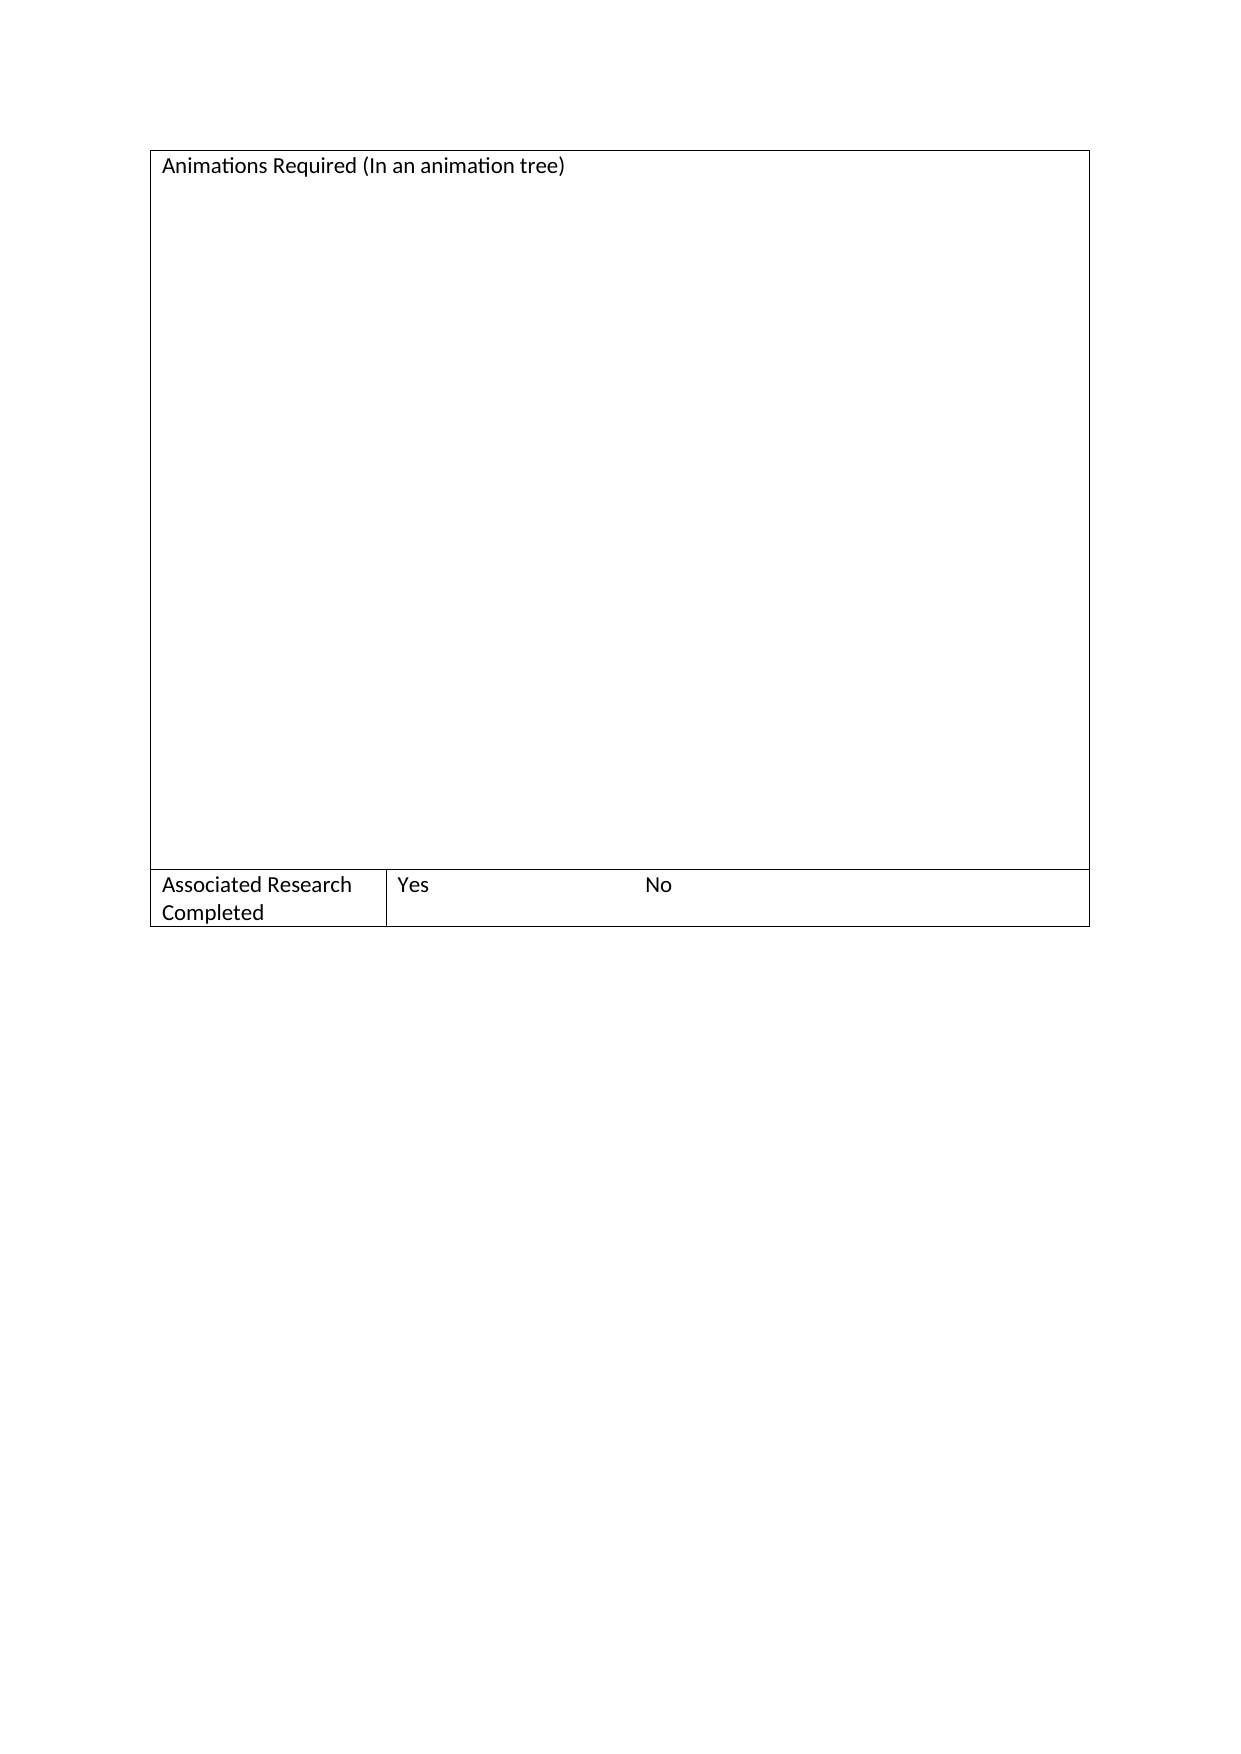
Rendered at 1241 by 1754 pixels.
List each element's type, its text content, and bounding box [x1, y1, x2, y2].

table_cell Associated Research Completed [151, 870, 386, 926]
table_cell Yes No [387, 870, 1089, 926]
table_cell Animations Required (In an animation tree) [151, 151, 1089, 869]
